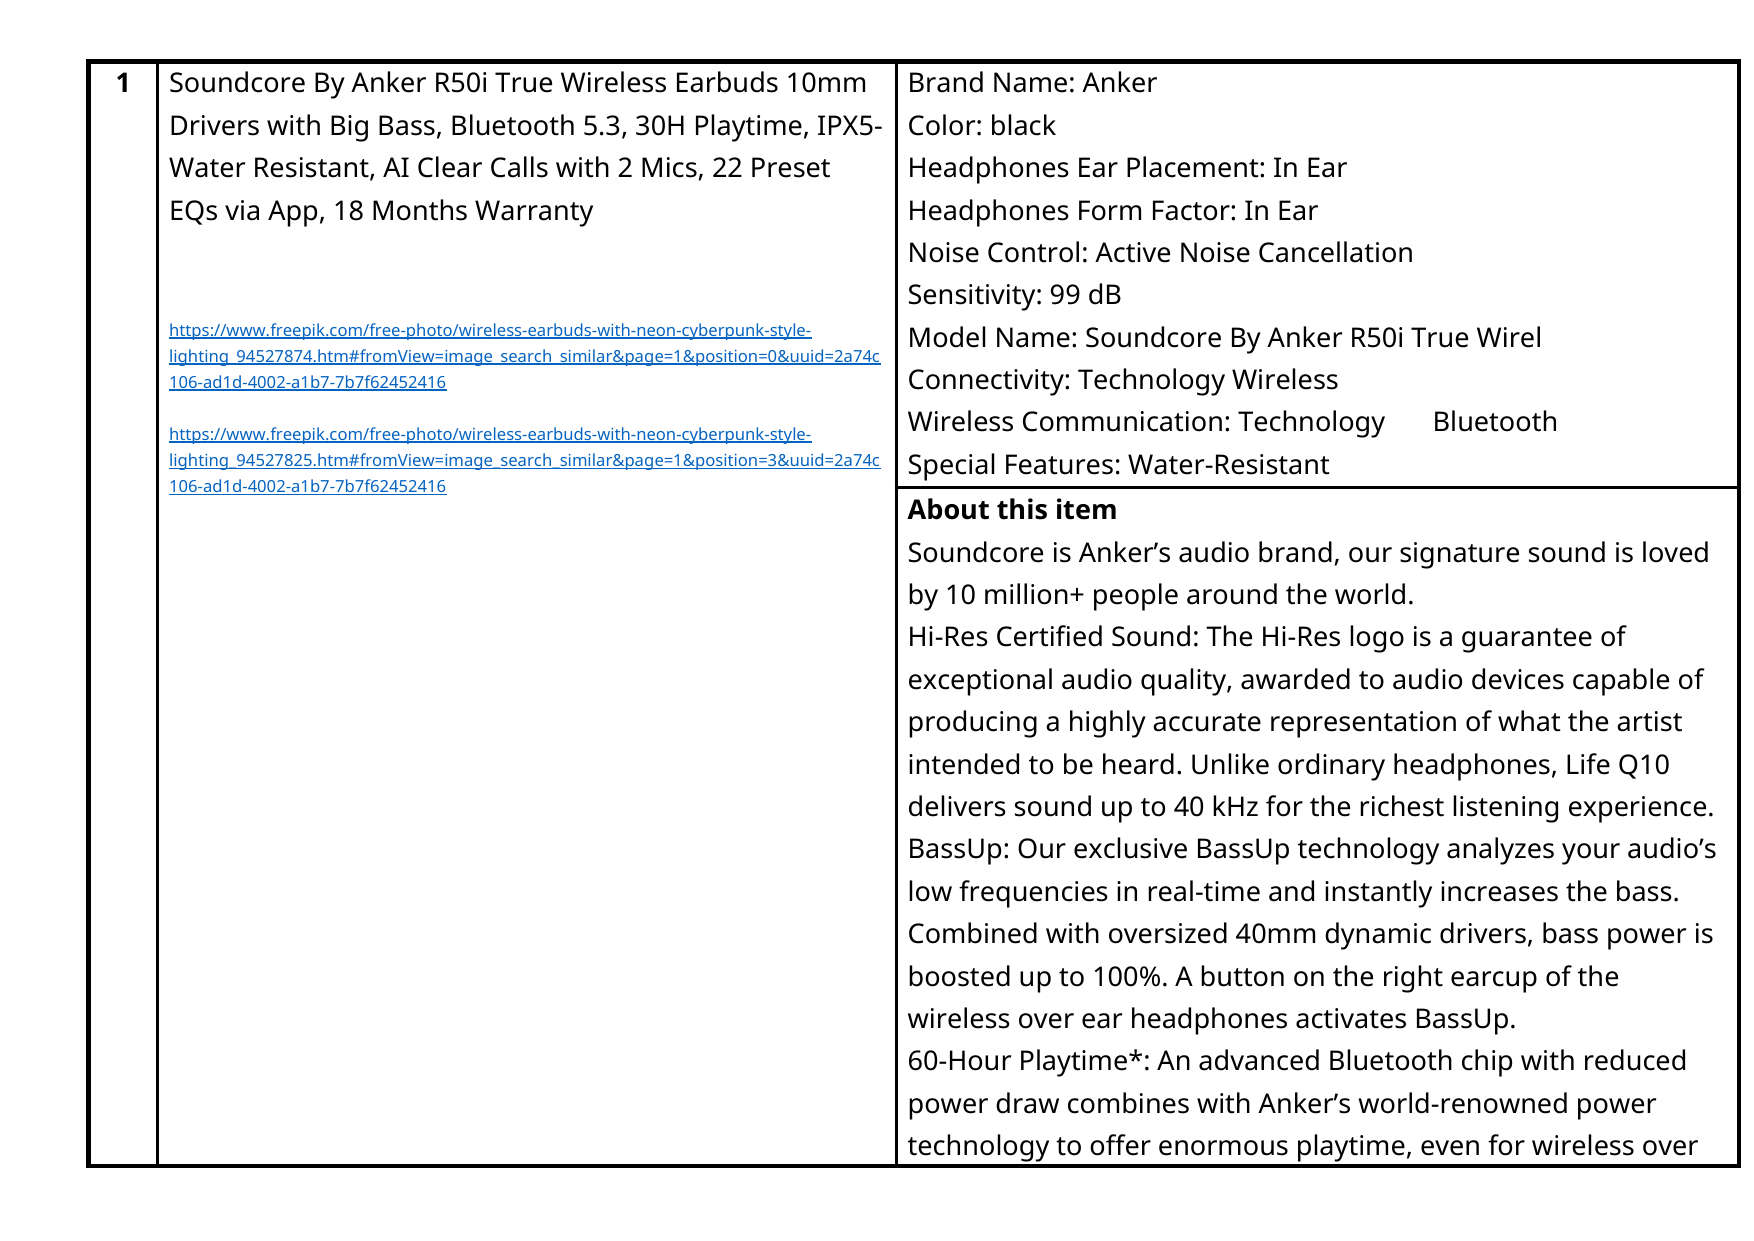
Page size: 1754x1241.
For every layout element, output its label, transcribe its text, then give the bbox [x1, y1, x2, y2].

table_header 1 [91, 64, 156, 1163]
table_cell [898, 489, 1737, 1163]
table_header Soundcore By Anker R50i True Wireless Earbuds 10mm Drivers with Big Bass, Bluetooth 5.3, 30H Playtime, IPX5-Water Resistant, AI Clear Calls with 2 Mics, 22 Preset EQs via App, 18 Months Warranty https://www.freepik.com/free-photo/wireless-earbuds-with-neon-cyberpunk-style-lighting_94527874.htm#fromView=image_search_similar&page=1&position=0&uuid=2a74c106-ad1d-4002-a1b7-7b7f62452416 https://www.freepik.com/free-photo/wireless-earbuds-with-neon-cyberpunk-style-lighting_94527825.htm#fromView=image_search_similar&page=1&position=3&uuid=2a74c106-ad1d-4002-a1b7-7b7f62452416 [159, 64, 895, 1163]
table_header Brand Name: Anker Color: black Headphones Ear Placement: In Ear Headphones Form Factor: In Ear Noise Control: Active Noise Cancellation Sensitivity: 99 dB Model Name: Soundcore By Anker R50i True Wirel Connectivity: Technology Wireless Wireless Communication: Technology Bluetooth Special Features: Water-Resistant [898, 64, 1737, 486]
